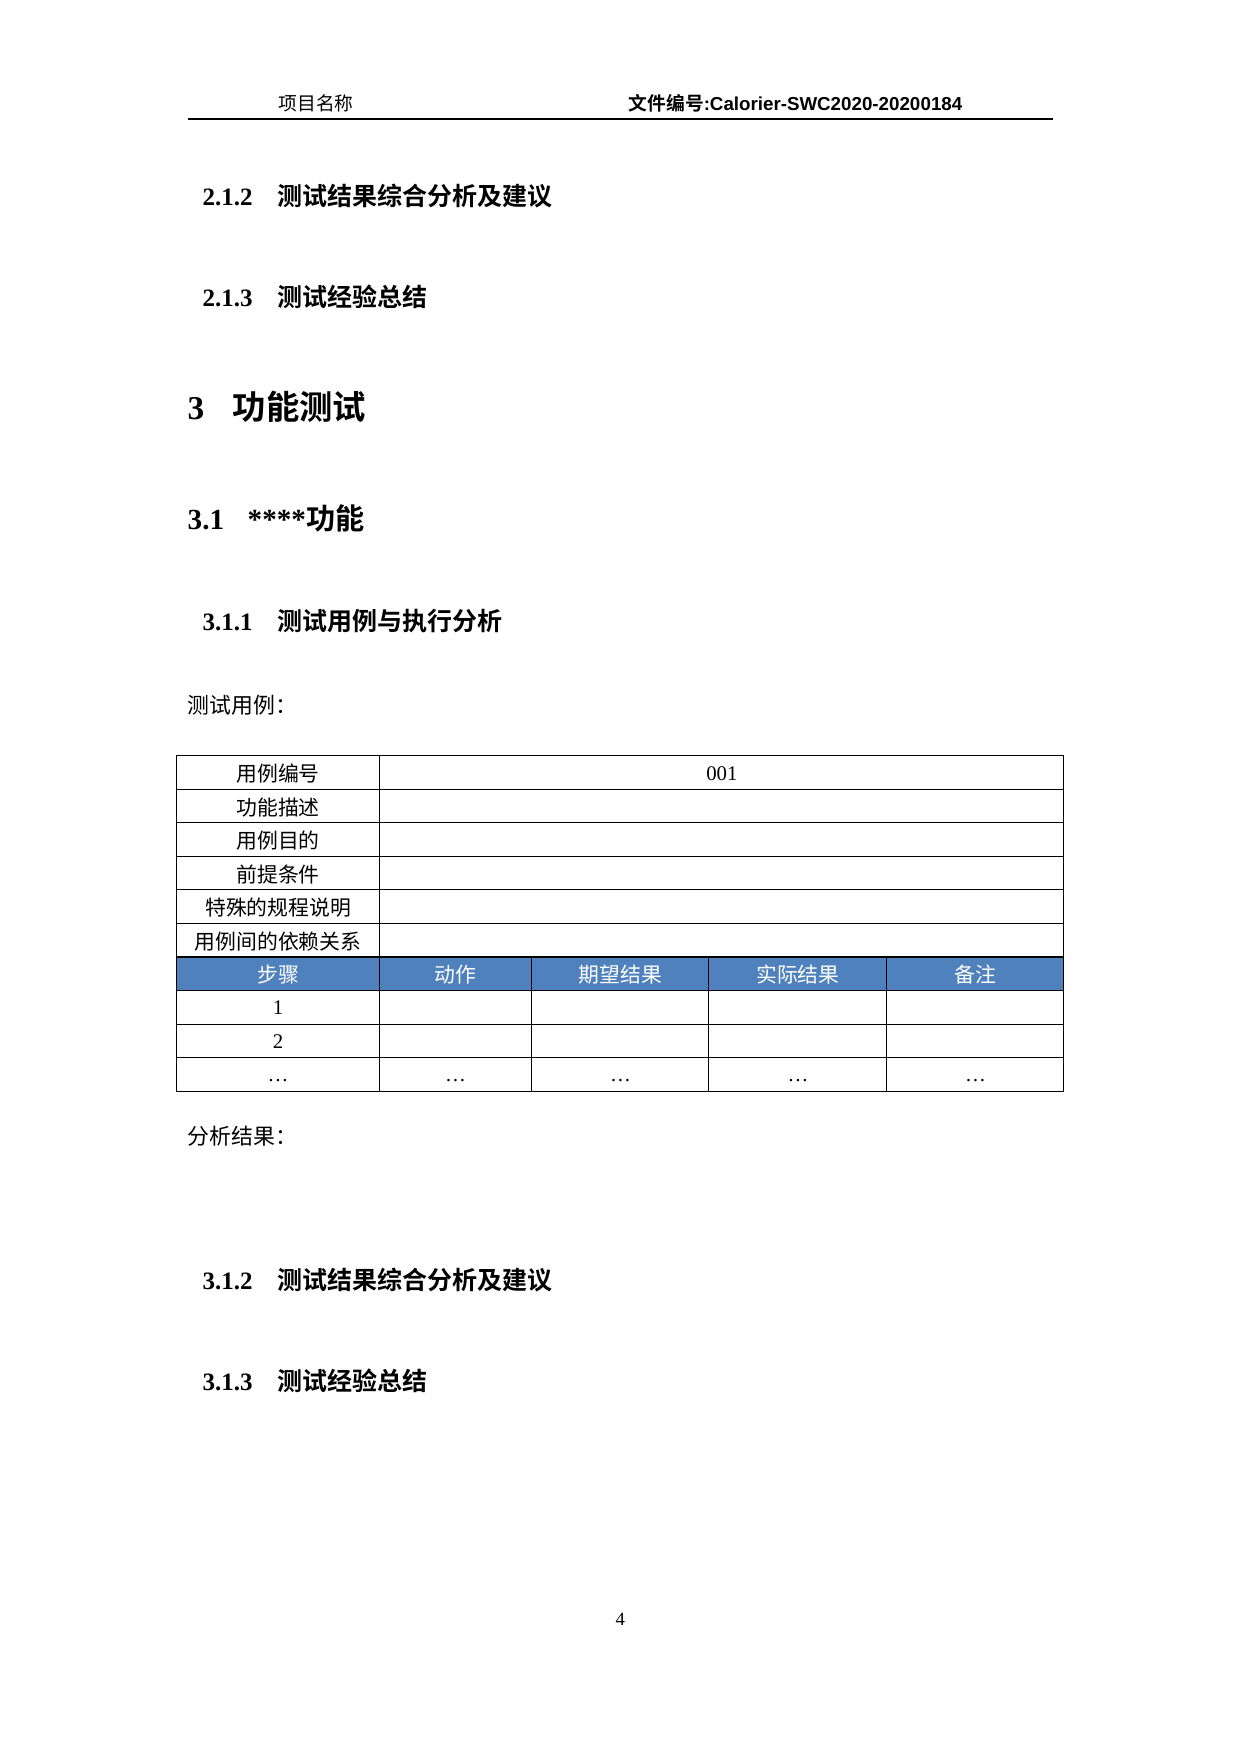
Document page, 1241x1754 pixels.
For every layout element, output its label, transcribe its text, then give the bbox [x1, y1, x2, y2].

table_cell [532, 1025, 708, 1057]
subtitle 测试结果综合分析及建议 [202, 162, 1053, 227]
table_cell 2 [177, 1025, 379, 1057]
subtitle 测试经验总结 [202, 1347, 1053, 1412]
table_cell … [887, 1058, 1063, 1091]
table_cell 功能描述 [177, 790, 379, 822]
table_header 用例编号 [177, 756, 379, 789]
subtitle ****功能 [187, 484, 1053, 549]
table_cell [380, 890, 1063, 923]
table_cell [380, 991, 531, 1023]
subtitle 分析结果： [187, 1119, 1053, 1151]
table_cell [887, 991, 1063, 1023]
table_cell … [177, 1058, 379, 1091]
table_cell 前提条件 [177, 857, 379, 889]
table_cell 动作 [380, 958, 531, 990]
table_cell [887, 1025, 1063, 1057]
table_cell 特殊的规程说明 [177, 890, 379, 923]
table_cell 期望结果 [532, 958, 708, 990]
table_cell 步骤 [177, 958, 379, 990]
subtitle 测试用例： [187, 688, 1053, 720]
table_cell … [709, 1058, 886, 1091]
table_cell 备注 [887, 958, 1063, 990]
table_cell … [380, 1058, 531, 1091]
table_cell 实际结果 [709, 958, 886, 990]
table_cell [380, 790, 1063, 822]
table_cell [532, 991, 708, 1023]
table_cell [380, 1025, 531, 1057]
subtitle 功能测试 [187, 373, 1053, 438]
subtitle 测试经验总结 [202, 263, 1053, 328]
table_cell [709, 991, 886, 1023]
table_cell [709, 1025, 886, 1057]
table_cell … [532, 1058, 708, 1091]
table_cell 用例间的依赖关系 [177, 924, 379, 956]
table_cell [380, 823, 1063, 856]
subtitle 测试用例与执行分析 [202, 587, 1053, 652]
table_cell 用例目的 [177, 823, 379, 856]
subtitle 测试结果综合分析及建议 [202, 1246, 1053, 1311]
table_cell 1 [177, 991, 379, 1023]
table_header 001 [380, 756, 1063, 789]
table_cell [380, 924, 1063, 956]
table_cell [380, 857, 1063, 889]
